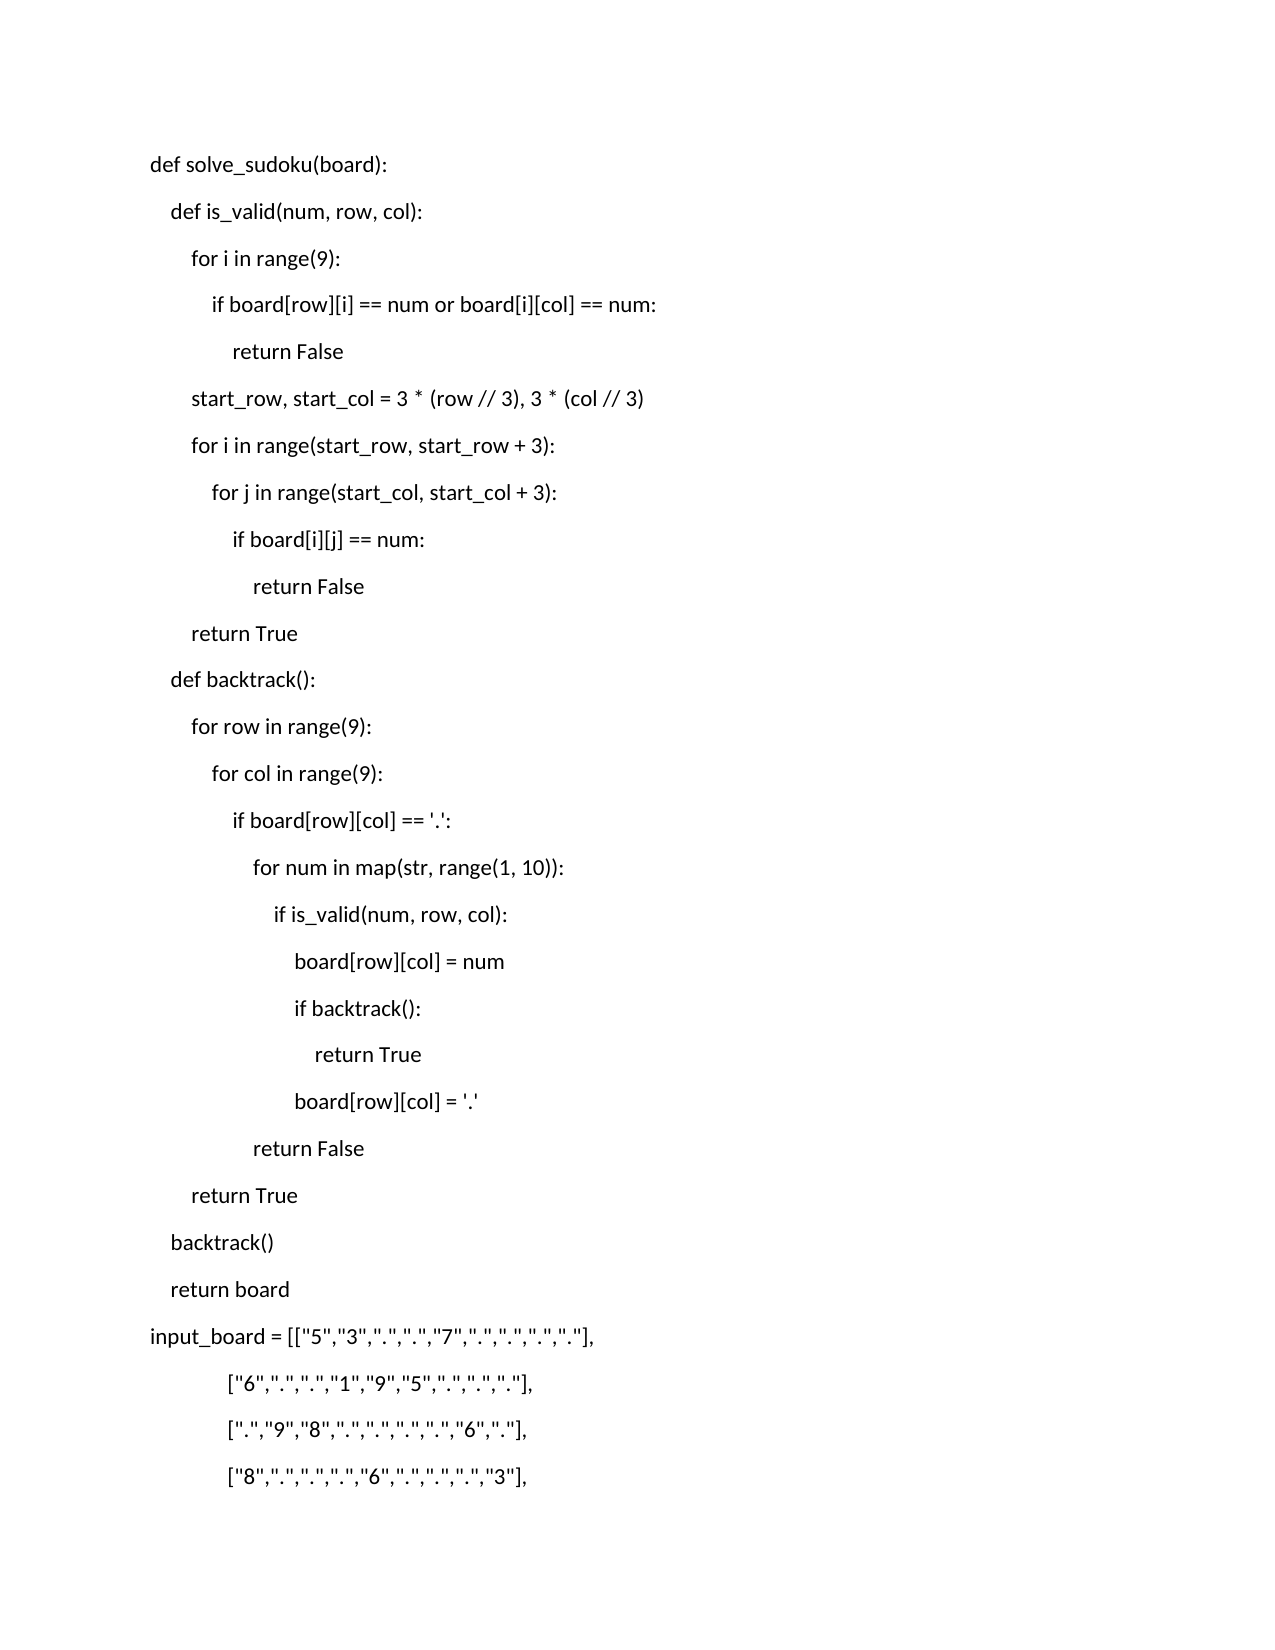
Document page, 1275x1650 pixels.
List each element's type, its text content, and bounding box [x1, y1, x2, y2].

text for j in range(start_col, start_col + 3): [150, 478, 1125, 506]
text for i in range(start_row, start_row + 3): [150, 431, 1125, 459]
text if is_valid(num, row, col): [150, 900, 1125, 928]
text return True [150, 1041, 1125, 1069]
text if board[row][col] == '.': [150, 806, 1125, 834]
text if backtrack(): [150, 994, 1125, 1022]
text ["6",".",".","1","9","5",".",".","."], [150, 1369, 1125, 1397]
text backtrack() [150, 1228, 1125, 1256]
text return True [150, 619, 1125, 647]
text return True [150, 1181, 1125, 1209]
text def solve_sudoku(board): [150, 150, 1125, 178]
text for i in range(9): [150, 244, 1125, 272]
text input_board = [["5","3",".",".","7",".",".",".","."], [150, 1322, 1125, 1350]
text return board [150, 1275, 1125, 1303]
text board[row][col] = '.' [150, 1087, 1125, 1116]
text def backtrack(): [150, 666, 1125, 694]
text if board[row][i] == num or board[i][col] == num: [150, 291, 1125, 319]
text if board[i][j] == num: [150, 525, 1125, 553]
text return False [150, 572, 1125, 600]
text def is_valid(num, row, col): [150, 197, 1125, 225]
text for row in range(9): [150, 712, 1125, 741]
text [".","9","8",".",".",".",".","6","."], [150, 1416, 1125, 1444]
text start_row, start_col = 3 * (row // 3), 3 * (col // 3) [150, 384, 1125, 412]
text return False [150, 1134, 1125, 1162]
text return False [150, 337, 1125, 366]
text ["8",".",".",".","6",".",".",".","3"], [150, 1462, 1125, 1491]
text for num in map(str, range(1, 10)): [150, 853, 1125, 881]
text for col in range(9): [150, 759, 1125, 787]
text board[row][col] = num [150, 947, 1125, 975]
